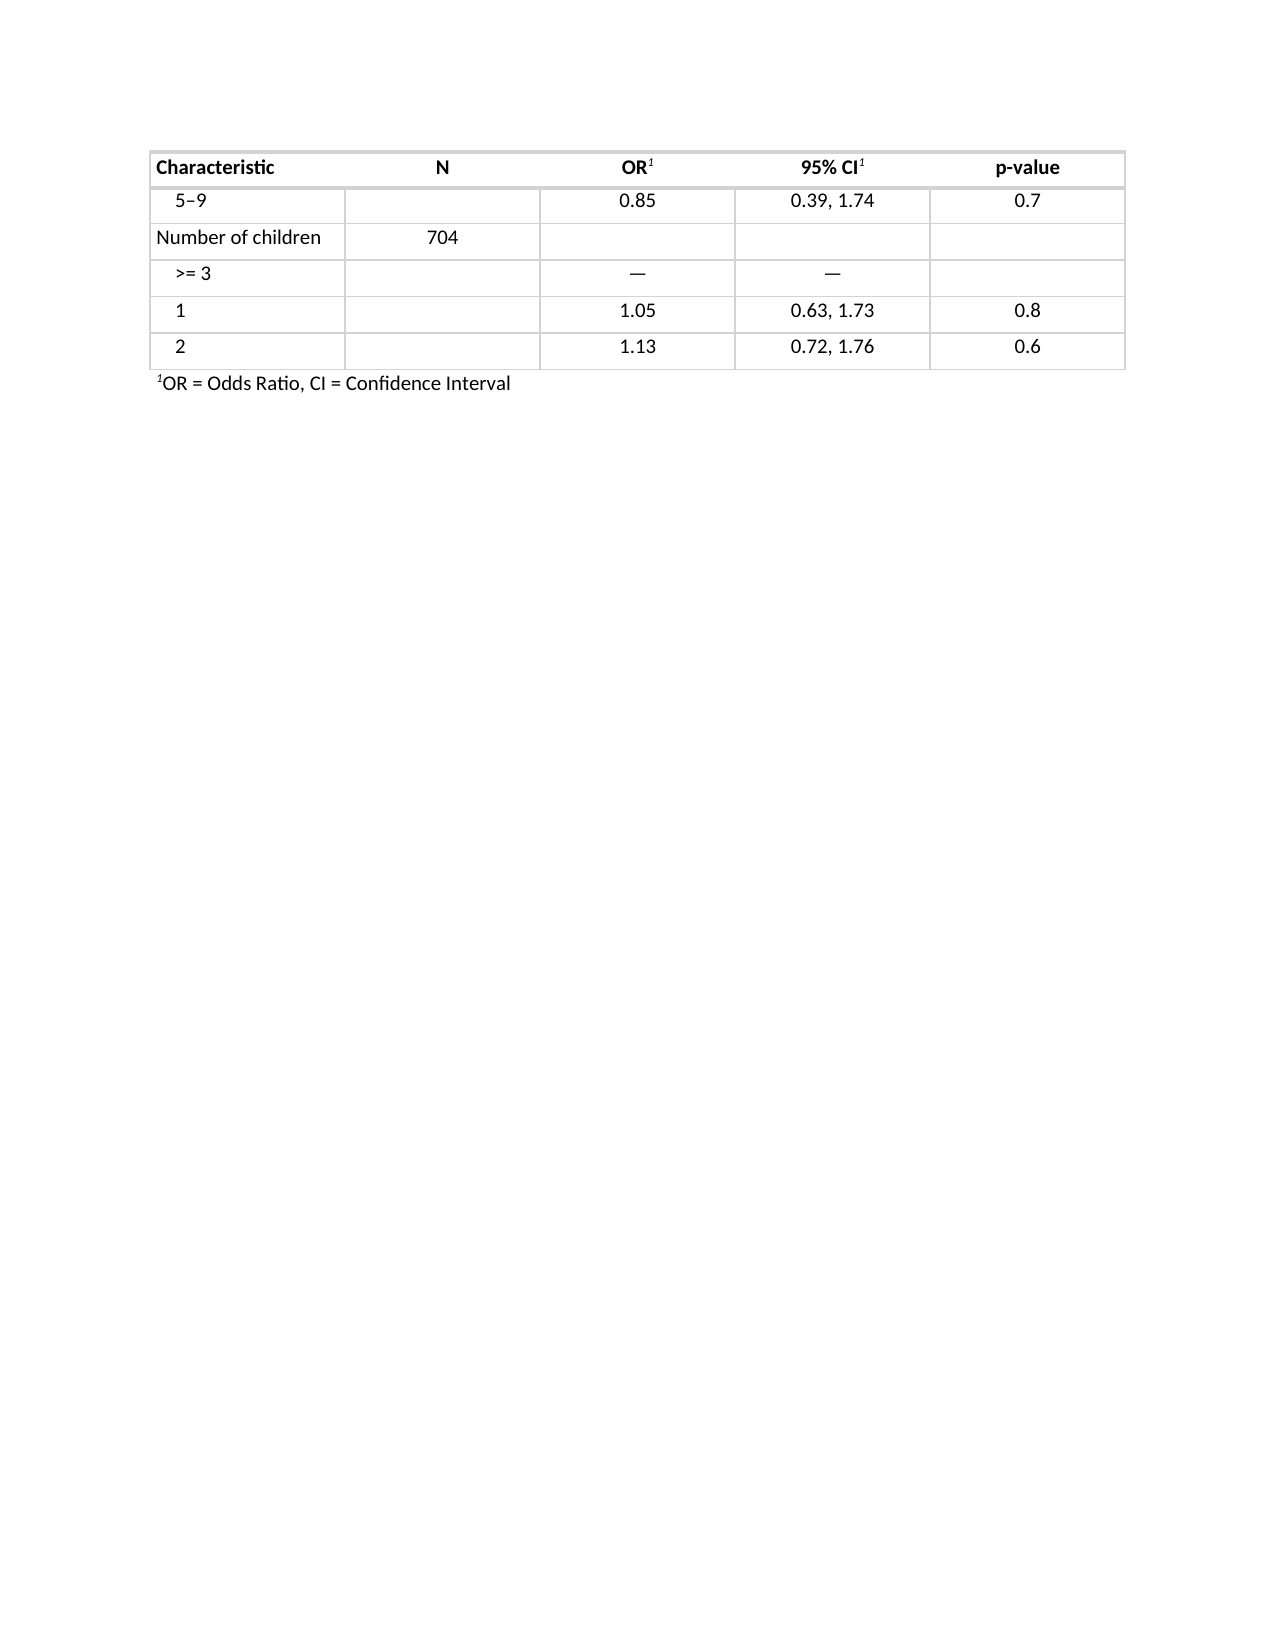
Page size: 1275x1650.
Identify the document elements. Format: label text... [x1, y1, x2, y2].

table_cell [346, 261, 539, 296]
table_cell 0.85 [541, 190, 734, 222]
table_cell — [541, 261, 734, 296]
table_cell 704 [346, 224, 539, 259]
table_cell >= 3 [151, 261, 344, 296]
table_header p-value [930, 154, 1124, 186]
table_cell [346, 334, 539, 369]
table_cell 1.13 [541, 334, 734, 369]
table_cell [541, 224, 734, 259]
table_cell [346, 190, 539, 222]
table_cell 5–9 [151, 190, 344, 222]
table_header Characteristic [151, 154, 345, 186]
table_cell 0.72, 1.76 [736, 334, 929, 369]
table_cell — [736, 261, 929, 296]
table_cell 1.05 [541, 297, 734, 332]
table_cell [736, 224, 929, 259]
table_cell [931, 224, 1124, 259]
table_cell 0.6 [931, 334, 1124, 369]
table_cell 2 [151, 334, 344, 369]
table_header N [345, 154, 540, 186]
table_cell 0.7 [931, 190, 1124, 222]
table_cell 0.63, 1.73 [736, 297, 929, 332]
table_cell 1 [151, 297, 344, 332]
table_header OR1 [540, 154, 735, 186]
table_cell [346, 297, 539, 332]
table_cell 0.8 [931, 297, 1124, 332]
table_cell 0.39, 1.74 [736, 190, 929, 222]
table_cell [931, 261, 1124, 296]
table_cell 1OR = Odds Ratio, CI = Confidence Interval [150, 370, 1125, 402]
table_header 95% CI1 [735, 154, 930, 186]
table_cell Number of children [151, 224, 344, 259]
